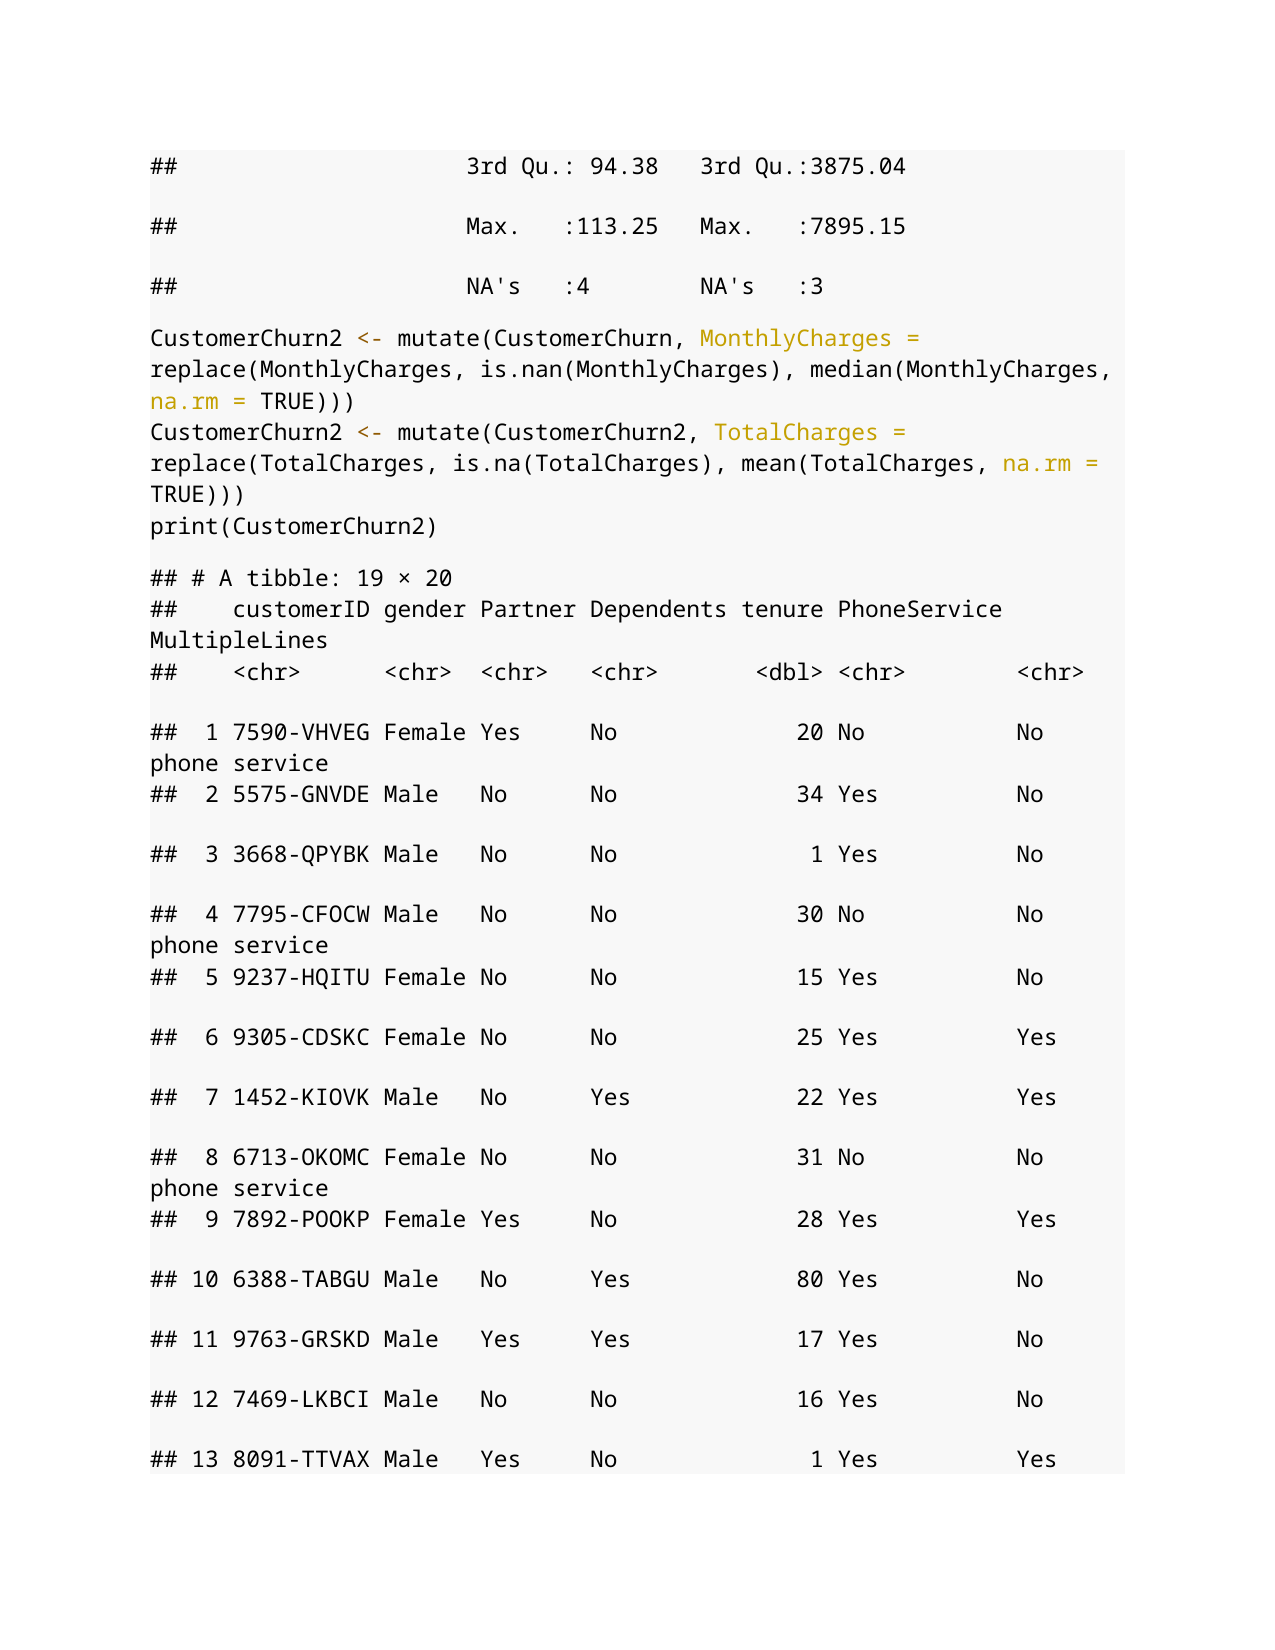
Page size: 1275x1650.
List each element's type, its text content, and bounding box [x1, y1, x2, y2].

text CustomerChurn2 <- mutate(CustomerChurn, MonthlyCharges = replace(MonthlyCharges, is.nan(MonthlyCharges), median(MonthlyCharges, na.rm = TRUE))) CustomerChurn2 <- mutate(CustomerChurn2, TotalCharges = replace(TotalCharges, is.na(TotalCharges), mean(TotalCharges, na.rm = TRUE))) print(CustomerChurn2) [150, 322, 1125, 541]
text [150, 150, 1125, 301]
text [150, 562, 1125, 1474]
